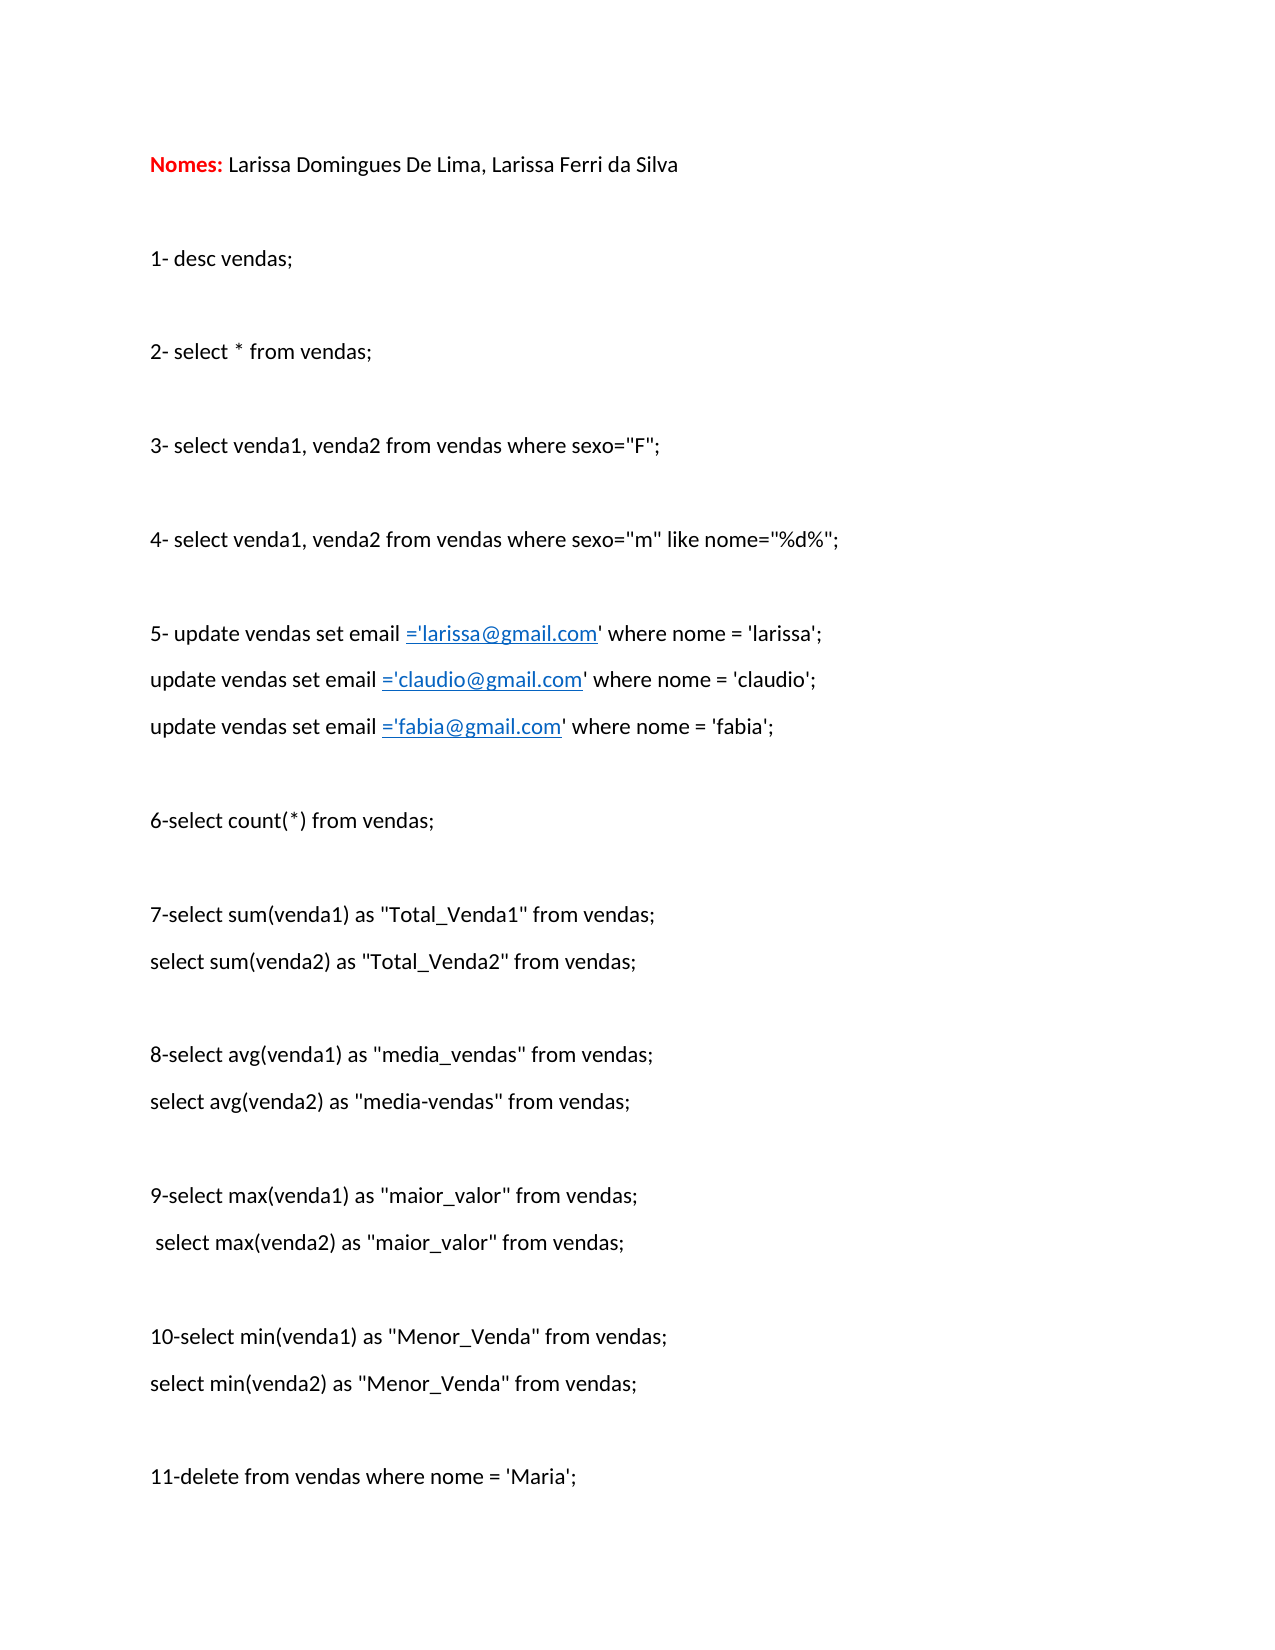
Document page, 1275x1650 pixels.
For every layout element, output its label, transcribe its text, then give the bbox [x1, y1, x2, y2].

text 9-select max(venda1) as "maior_valor" from vendas; [150, 1181, 1125, 1209]
text update vendas set email ='fabia@gmail.com' where nome = 'fabia'; [150, 712, 1125, 741]
text 7-select sum(venda1) as "Total_Venda1" from vendas; [150, 900, 1125, 928]
text update vendas set email ='claudio@gmail.com' where nome = 'claudio'; [150, 666, 1125, 694]
text select min(venda2) as "Menor_Venda" from vendas; [150, 1369, 1125, 1397]
text 5- update vendas set email ='larissa@gmail.com' where nome = 'larissa'; [150, 619, 1125, 647]
text 8-select avg(venda1) as "media_vendas" from vendas; [150, 1041, 1125, 1069]
text select avg(venda2) as "media-vendas" from vendas; [150, 1087, 1125, 1116]
text 2- select * from vendas; [150, 337, 1125, 366]
text 4- select venda1, venda2 from vendas where sexo="m" like nome="%d%"; [150, 525, 1125, 553]
text 1- desc vendas; [150, 244, 1125, 272]
text 10-select min(venda1) as "Menor_Venda" from vendas; [150, 1322, 1125, 1350]
text select max(venda2) as "maior_valor" from vendas; [150, 1228, 1125, 1256]
text Nomes: Larissa Domingues De Lima, Larissa Ferri da Silva [150, 150, 1125, 178]
text 6-select count(*) from vendas; [150, 806, 1125, 834]
text 11-delete from vendas where nome = 'Maria'; [150, 1462, 1125, 1491]
text 3- select venda1, venda2 from vendas where sexo="F"; [150, 431, 1125, 459]
text select sum(venda2) as "Total_Venda2" from vendas; [150, 947, 1125, 975]
